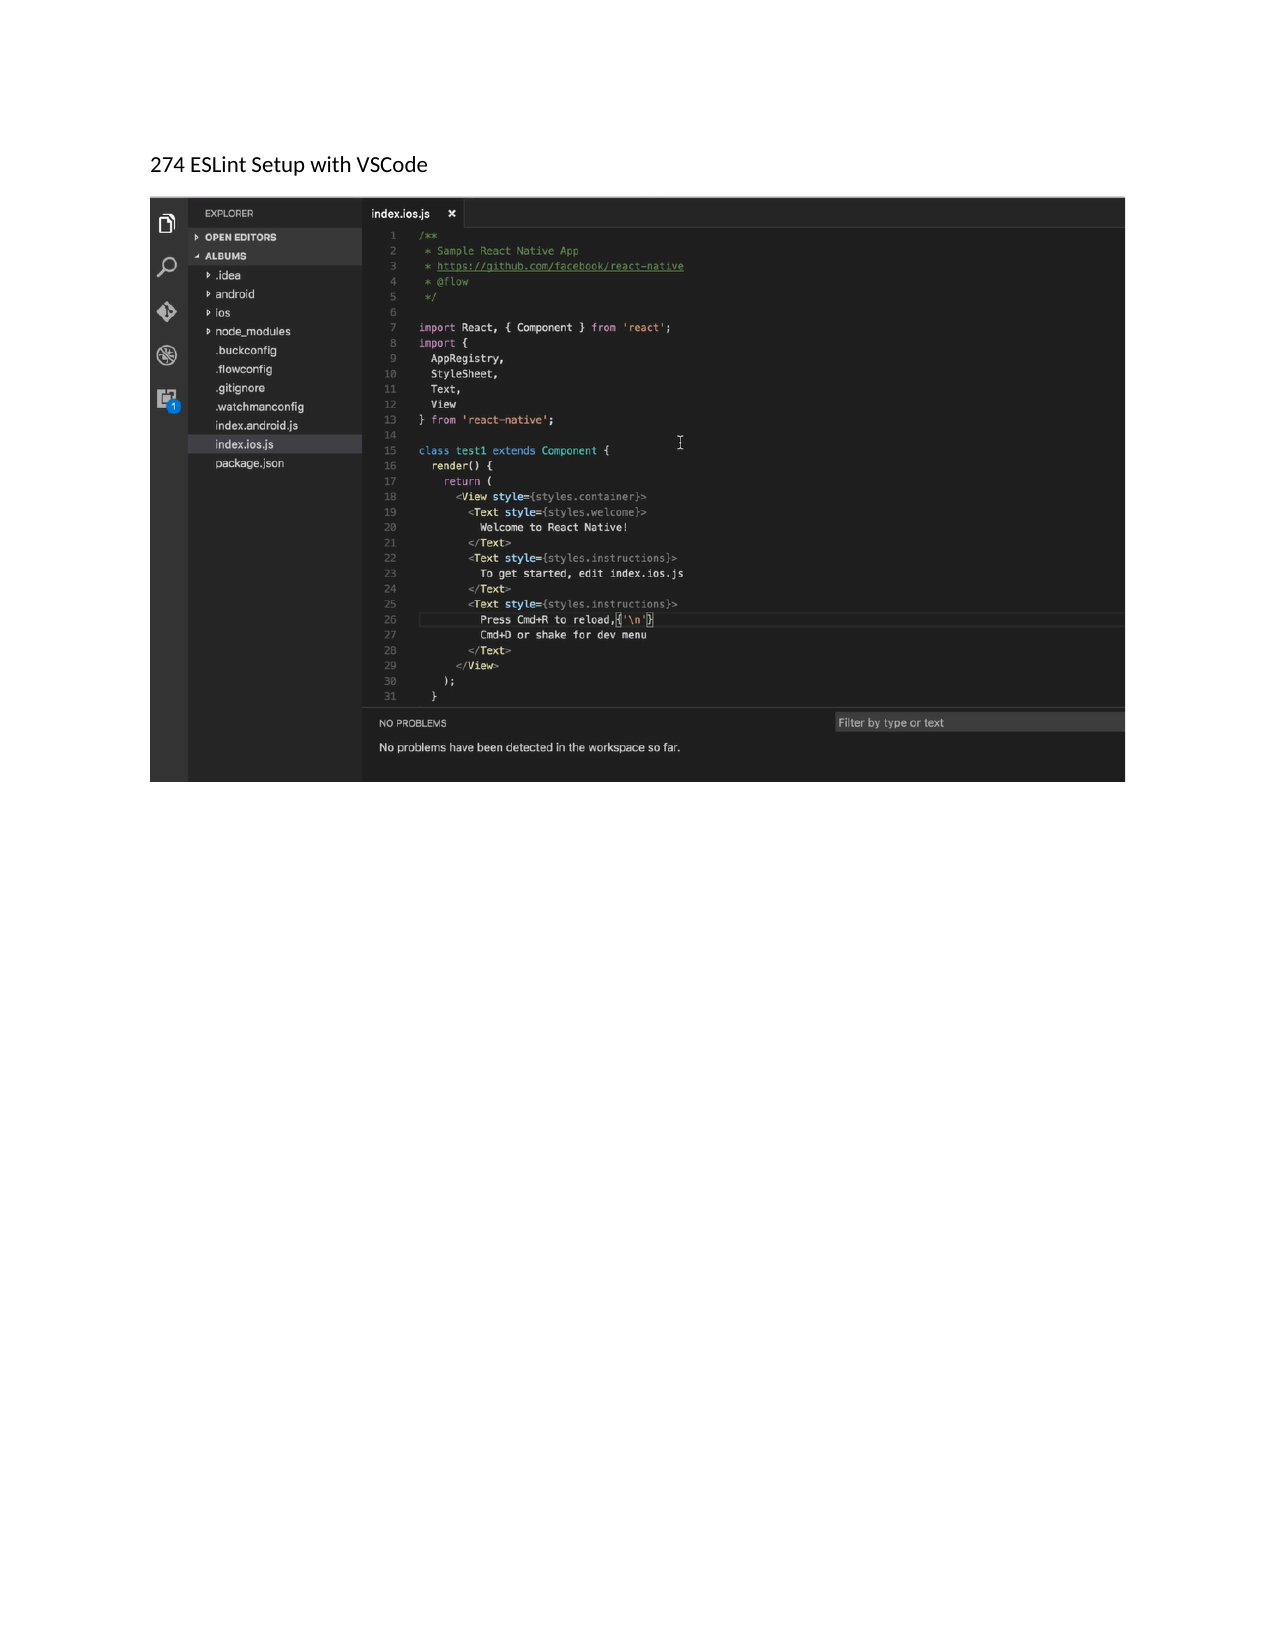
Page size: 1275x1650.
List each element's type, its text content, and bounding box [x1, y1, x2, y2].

picture [150, 196, 1125, 782]
text 274 ESLint Setup with VSCode [150, 150, 1125, 178]
